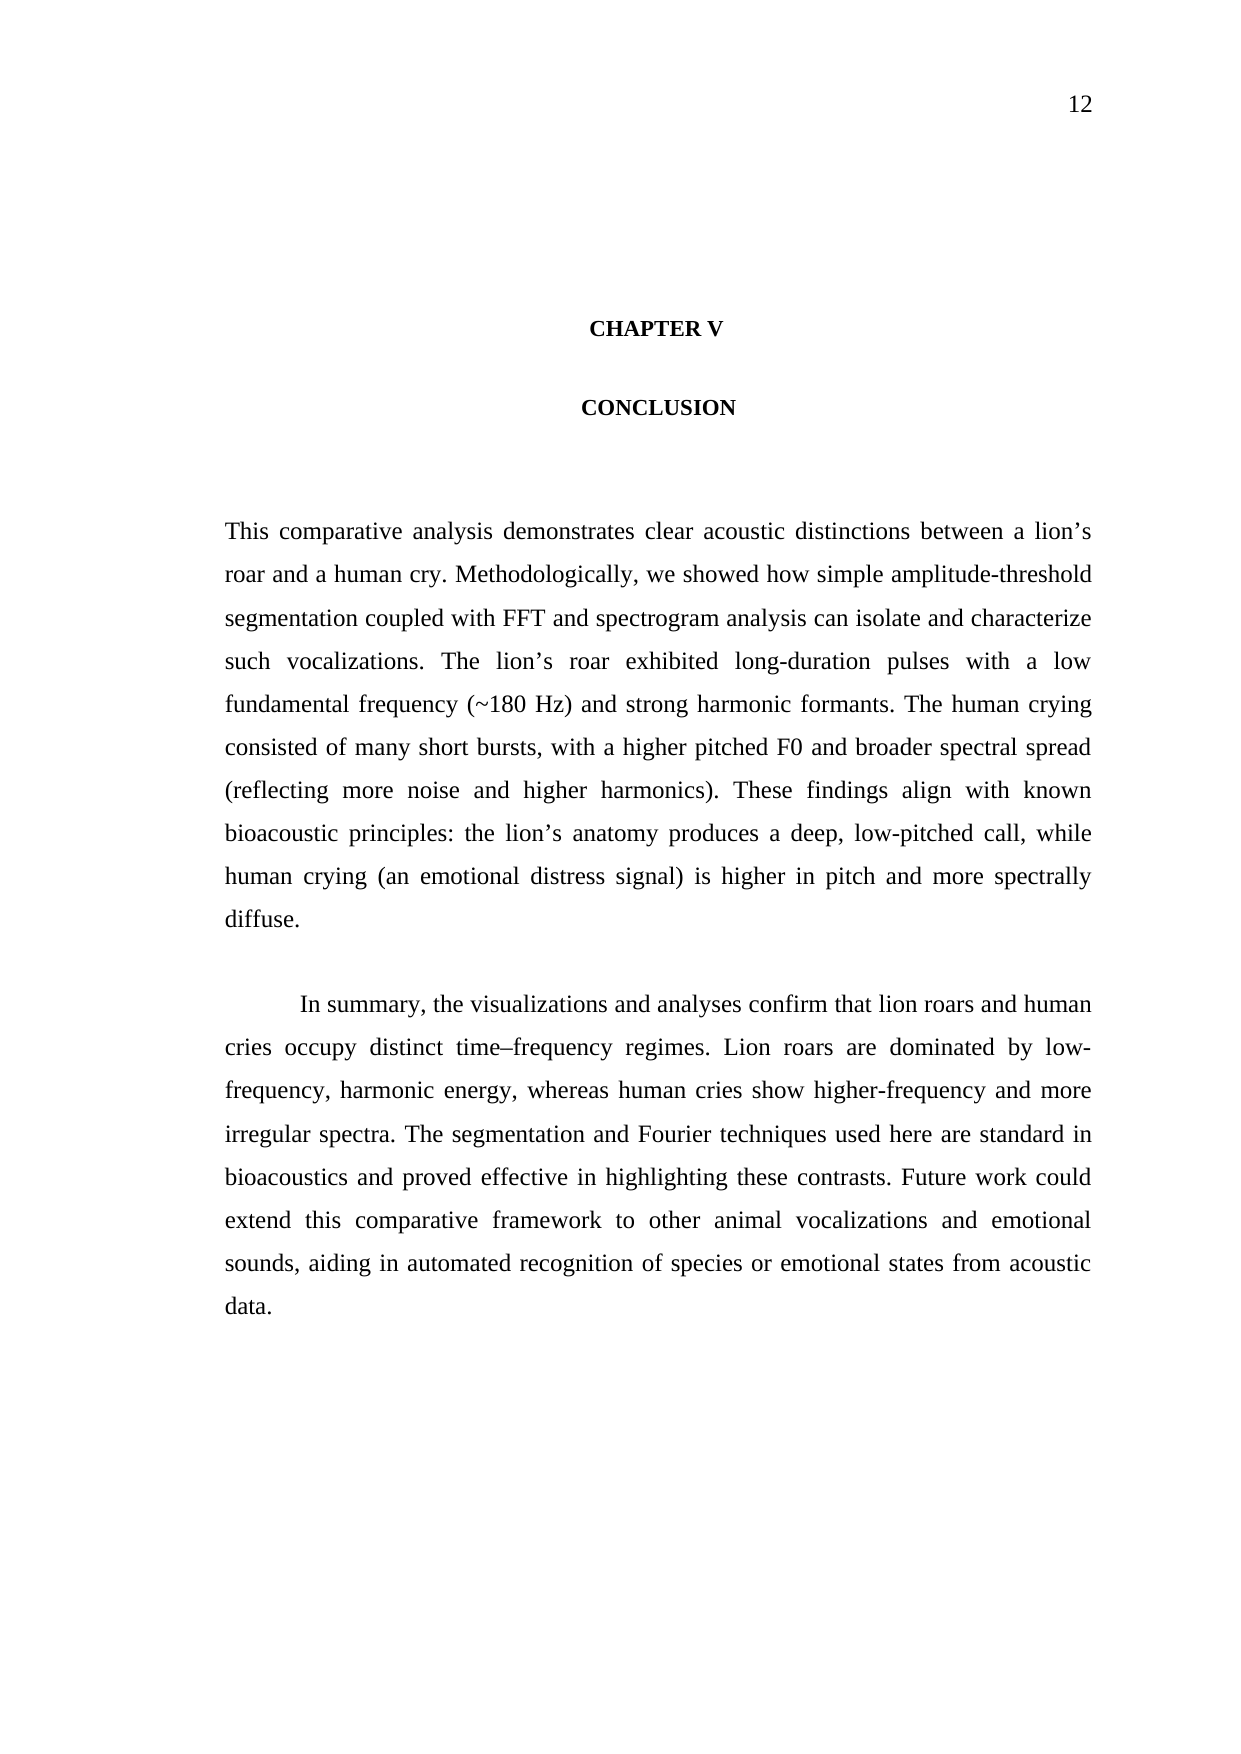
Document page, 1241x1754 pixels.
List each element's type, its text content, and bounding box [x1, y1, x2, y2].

text In summary, the visualizations and analyses confirm that lion roars and human cries occupy distinct time–frequency regimes. Lion roars are dominated by low-frequency, harmonic energy, whereas human cries show higher-frequency and more irregular spectra. The segmentation and Fourier techniques used here are standard in bioacoustics and proved effective in highlighting these contrasts. Future work could extend this comparative framework to other animal vocalizations and emotional sounds, aiding in automated recognition of species or emotional states from acoustic data. [224, 989, 1092, 1320]
text This comparative analysis demonstrates clear acoustic distinctions between a lion’s roar and a human cry. Methodologically, we showed how simple amplitude-threshold segmentation coupled with FFT and spectrogram analysis can isolate and characterize such vocalizations. The lion’s roar exhibited long-duration pulses with a low fundamental frequency (~180 Hz) and strong harmonic formants. The human crying consisted of many short bursts, with a higher pitched F0 and broader spectral spread (reflecting more noise and higher harmonics). These findings align with known bioacoustic principles: the lion’s anatomy produces a deep, low-pitched call, while human crying (an emotional distress signal) is higher in pitch and more spectrally diffuse. [224, 516, 1092, 933]
list conclusion [224, 315, 1092, 420]
